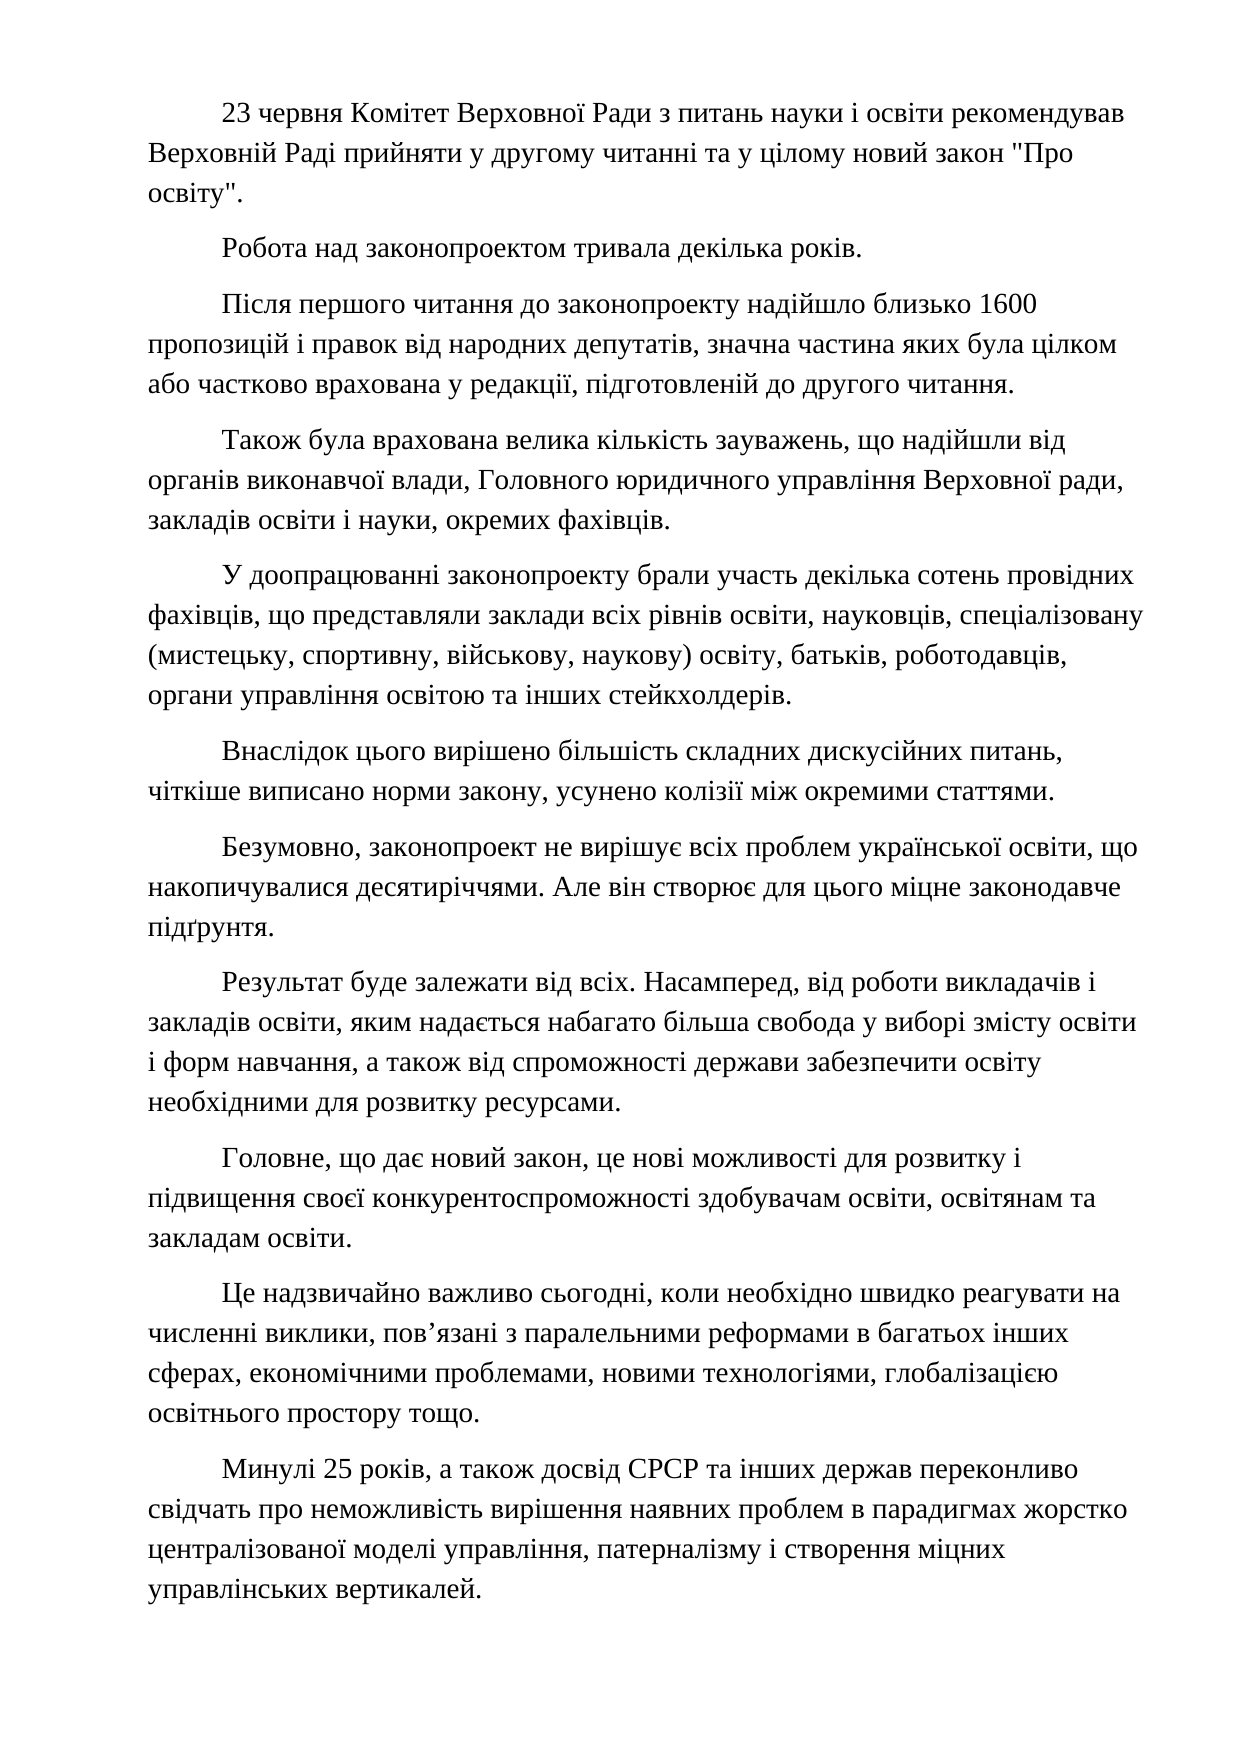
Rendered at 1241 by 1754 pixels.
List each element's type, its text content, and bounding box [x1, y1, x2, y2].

text Також була врахована велика кількість зауважень, що надійшли від органів виконавчої влади, Головного юридичного управління Верховної ради, закладів освіти і науки, окремих фахівців. [148, 415, 1152, 535]
text Після першого читання до законопроекту надійшло близько 1600 пропозицій і правок від народних депутатів, значна частина яких була цілком або частково врахована у редакції, підготовленій до другого читання. [148, 280, 1152, 400]
text Це надзвичайно важливо сьогодні, коли необхідно швидко реагувати на численні виклики, пов’язані з паралельними реформами в багатьох інших сферах, економічними проблемами, новими технологіями, глобалізацією освітнього простору тощо. [148, 1269, 1152, 1429]
text Результат буде залежати від всіх. Насамперед, від роботи викладачів і закладів освіти, яким надається набагато більша свобода у виборі змісту освіти і форм навчання, а також від спроможності держави забезпечити освіту необхідними для розвитку ресурсами. [148, 958, 1152, 1118]
text Робота над законопроектом тривала декілька років. [148, 224, 1152, 264]
text Внаслідок цього вирішено більшість складних дискусійних питань, чіткіше виписано норми закону, усунено колізії між окремими статтями. [148, 727, 1152, 807]
text Головне, що дає новий закон, це нові можливості для розвитку і підвищення своєї конкурентоспроможності здобувачам освіти, освітянам та закладам освіти. [148, 1133, 1152, 1253]
text 23 червня Комітет Верховної Ради з питань науки і освіти рекомендував Верховній Раді прийняти у другому читанні та у цілому новий закон "Про освіту". [148, 88, 1152, 208]
text Минулі 25 років, а також досвід СРСР та інших держав переконливо свідчать про неможливість вирішення наявних проблем в парадигмах жорстко централізованої моделі управління, патерналізму і створення міцних управлінських вертикалей. [148, 1445, 1152, 1605]
text У доопрацюванні законопроекту брали участь декілька сотень провідних фахівців, що представляли заклади всіх рівнів освіти, науковців, спеціалізовану (мистецьку, спортивну, військову, наукову) освіту, батьків, роботодавців, органи управління освітою та інших стейкхолдерів. [148, 551, 1152, 711]
text Безумовно, законопроект не вирішує всіх проблем української освіти, що накопичувалися десятиріччями. Але він створює для цього міцне законодавче підґрунтя. [148, 822, 1152, 942]
